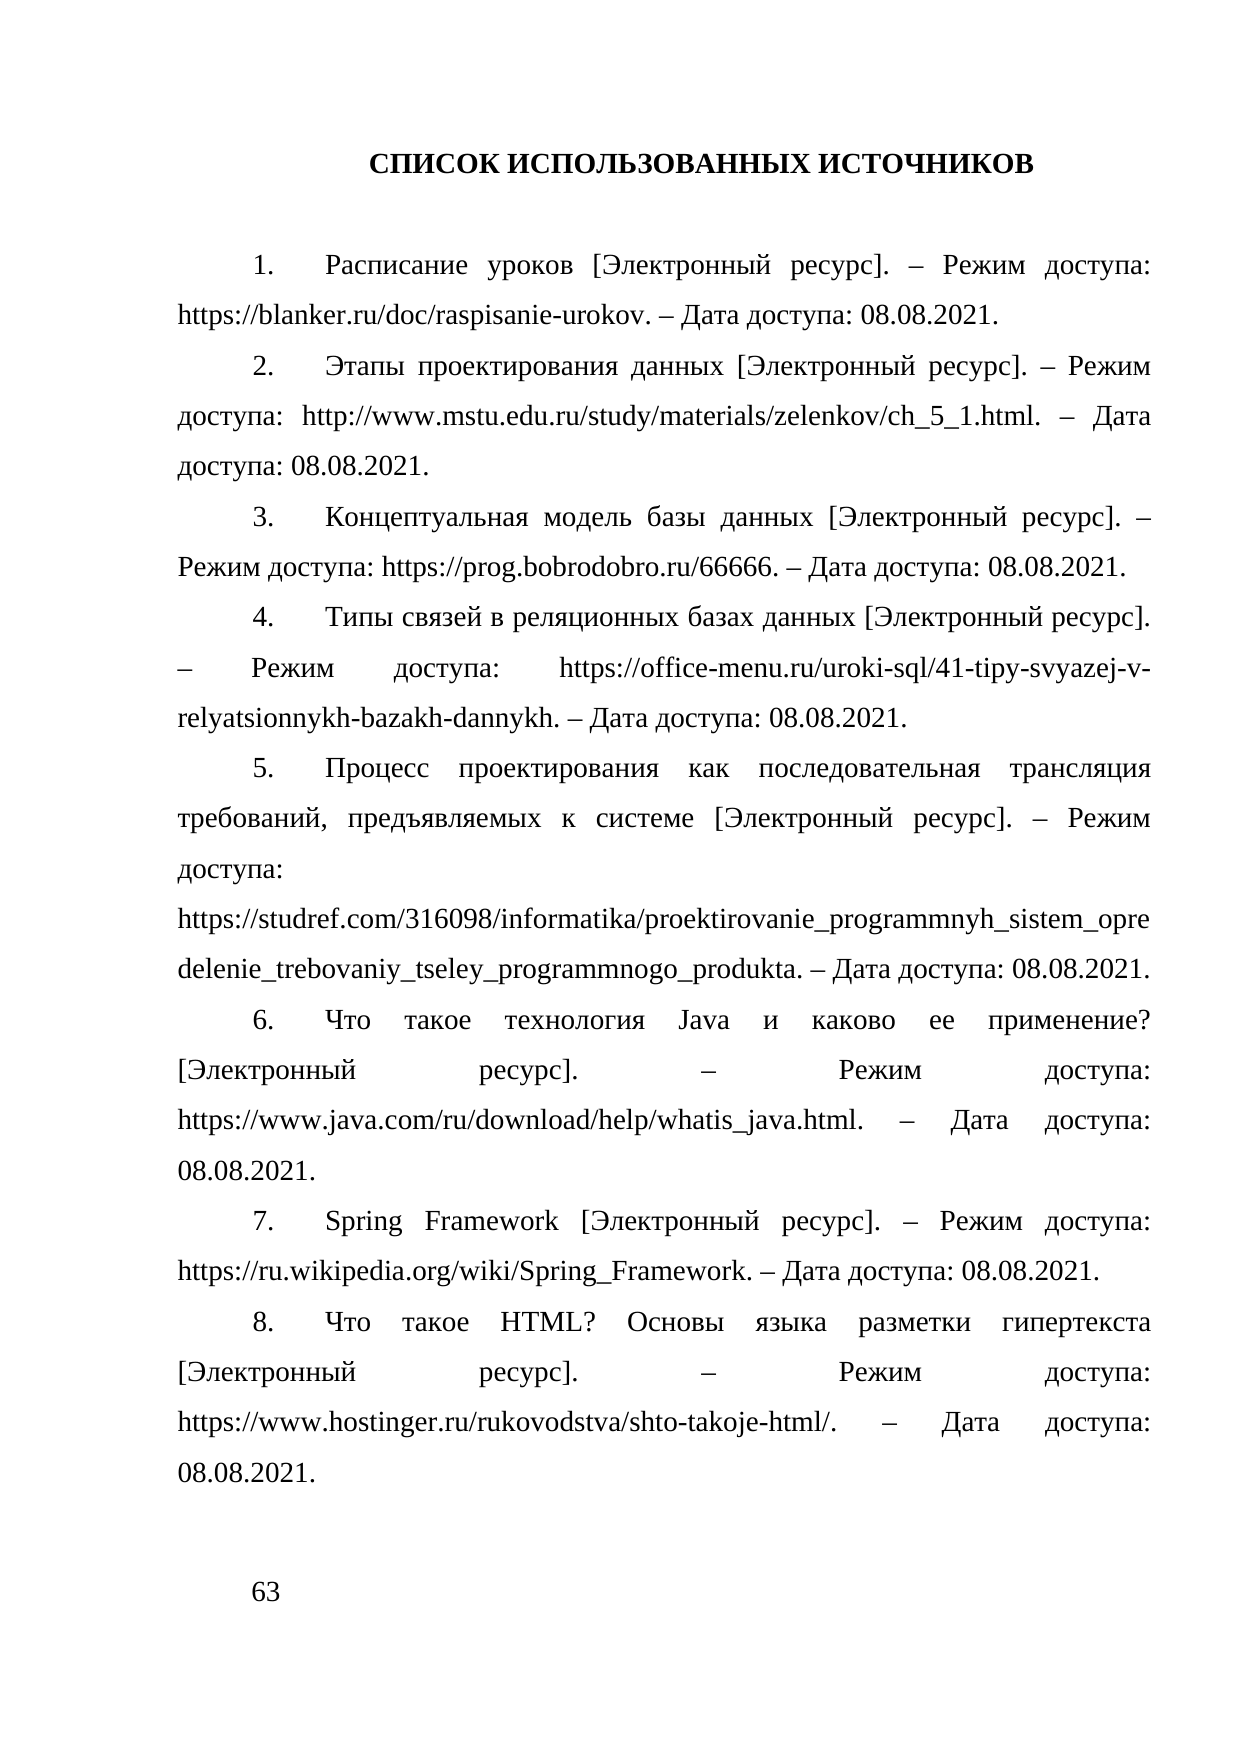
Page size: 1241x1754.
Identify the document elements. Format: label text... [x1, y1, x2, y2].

list Концептуальная модель базы данных [Электронный ресурс]. – Режим доступа: https://prog.bobrodobro.ru/66666. – Дата доступа: 08.08.2021. [177, 499, 1152, 583]
list Расписание уроков [Электронный ресурс]. – Режим доступа: https://blanker.ru/doc/raspisanie-urokov. – Дата доступа: 08.08.2021. [177, 247, 1152, 331]
list Что такое технология Java и каково ее применение? [Электронный ресурс]. – Режим доступа: https://www.java.com/ru/download/help/whatis_java.html. – Дата доступа: 08.08.2021. [177, 1002, 1152, 1186]
list Процесс проектирования как последовательная трансляция требований, предъявляемых к системе [Электронный ресурс]. – Режим доступа: https://studref.com/316098/informatika/proektirovanie_programmnyh_sistem_opredelenie_trebovaniy_tseley_programmnogo_produkta. – Дата доступа: 08.08.2021. [177, 750, 1152, 985]
subtitle СПИСОК ИСПОЛЬЗОВАННЫХ ИСТОЧНИКОВ [177, 147, 1152, 180]
list Типы связей в реляционных базах данных [Электронный ресурс]. – Режим доступа: https://office-menu.ru/uroki-sql/41-tipy-svyazej-v-relyatsionnykh-bazakh-dannykh. – Дата доступа: 08.08.2021. [177, 599, 1152, 733]
list Spring Framework [Электронный ресурс]. – Режим доступа: https://ru.wikipedia.org/wiki/Spring_Framework. – Дата доступа: 08.08.2021. [177, 1203, 1152, 1287]
list Что такое HTML? Основы языка разметки гипертекста [Электронный ресурс]. – Режим доступа: https://www.hostinger.ru/rukovodstva/shto-takoje-html/. – Дата доступа: 08.08.2021. [177, 1304, 1152, 1488]
list Этапы проектирования данных [Электронный ресурс]. – Режим доступа: http://www.mstu.edu.ru/study/materials/zelenkov/ch_5_1.html. – Дата доступа: 08.08.2021. [177, 348, 1152, 482]
